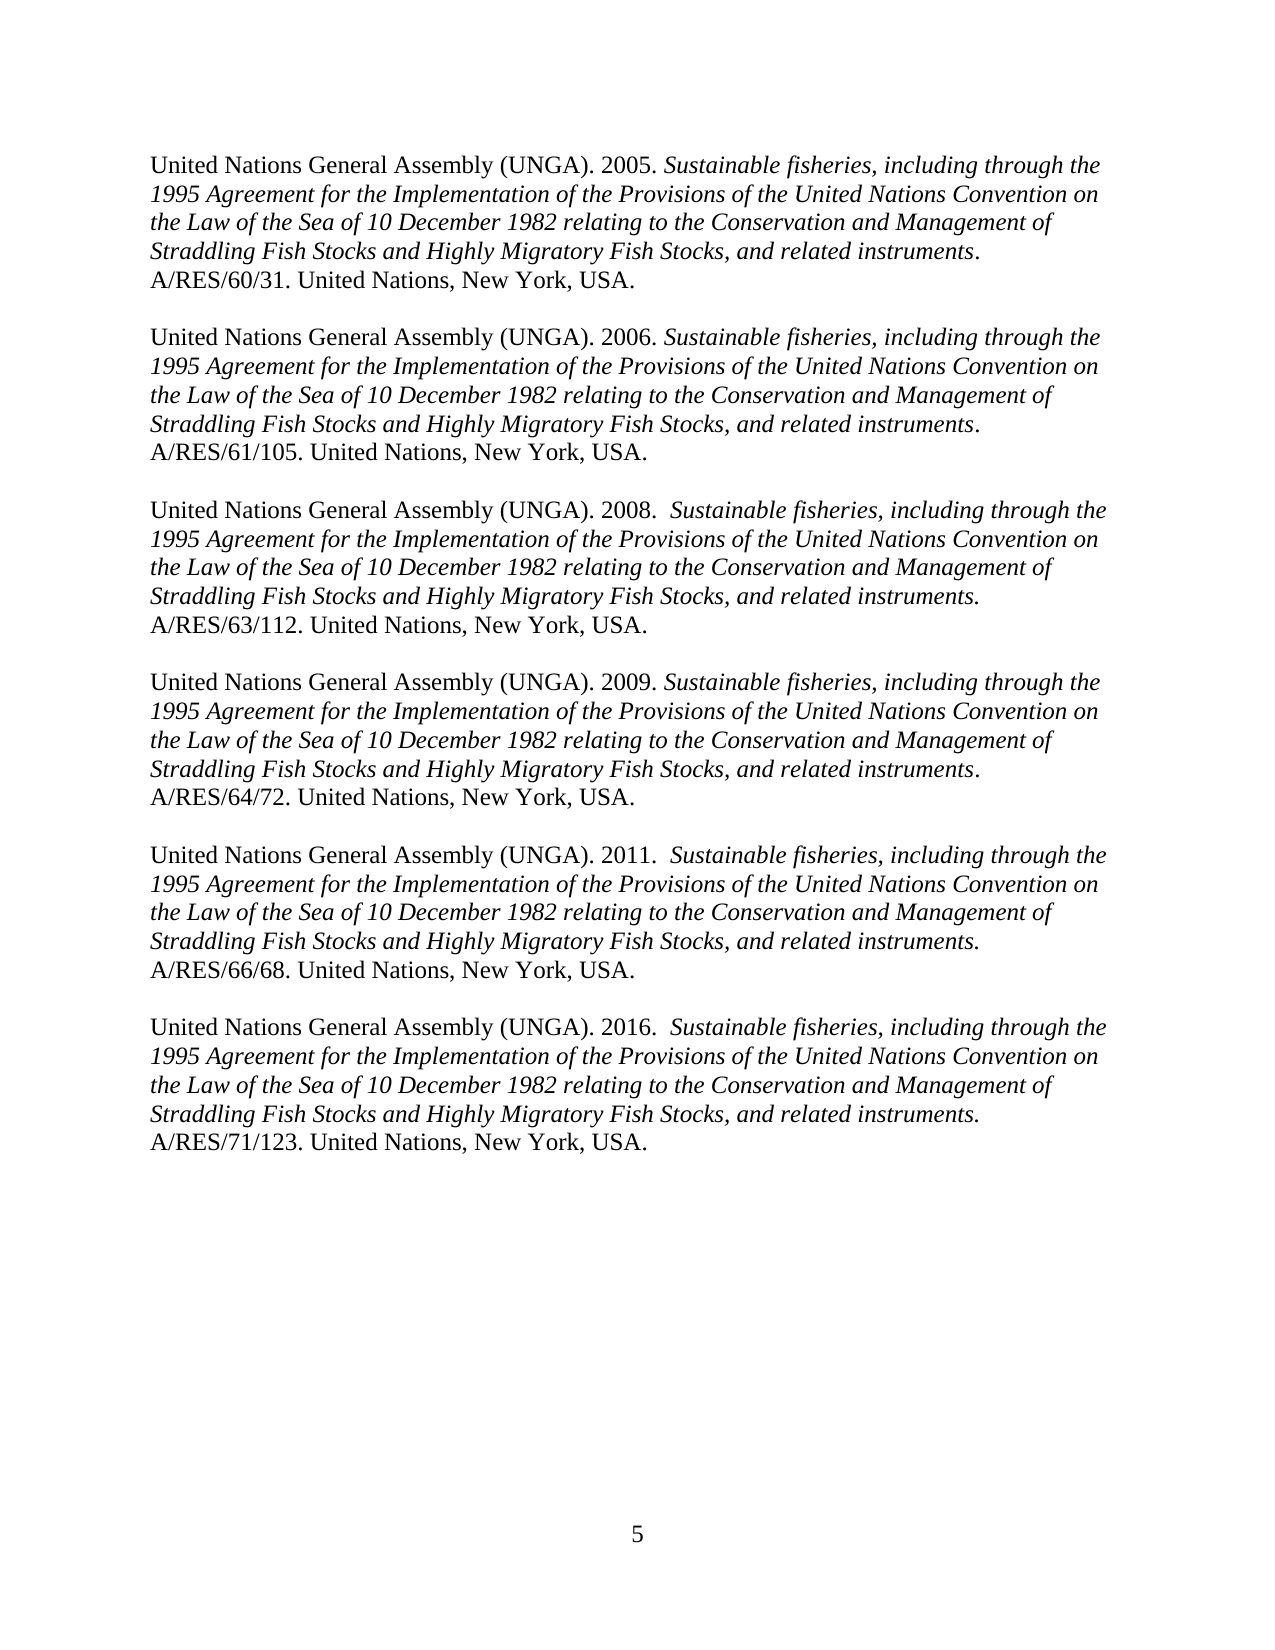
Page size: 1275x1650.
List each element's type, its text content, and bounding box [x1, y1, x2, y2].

text United Nations General Assembly (UNGA). 2011. Sustainable fisheries, including through the 1995 Agreement for the Implementation of the Provisions of the United Nations Convention on the Law of the Sea of 10 December 1982 relating to the Conservation and Management of Straddling Fish Stocks and Highly Migratory Fish Stocks, and related instruments. A/RES/66/68. United Nations, New York, USA. [150, 840, 1125, 984]
text United Nations General Assembly (UNGA). 2008. Sustainable fisheries, including through the 1995 Agreement for the Implementation of the Provisions of the United Nations Convention on the Law of the Sea of 10 December 1982 relating to the Conservation and Management of Straddling Fish Stocks and Highly Migratory Fish Stocks, and related instruments. A/RES/63/112. United Nations, New York, USA. [150, 495, 1125, 639]
text United Nations General Assembly (UNGA). 2016. Sustainable fisheries, including through the 1995 Agreement for the Implementation of the Provisions of the United Nations Convention on the Law of the Sea of 10 December 1982 relating to the Conservation and Management of Straddling Fish Stocks and Highly Migratory Fish Stocks, and related instruments. A/RES/71/123. United Nations, New York, USA. [150, 1012, 1125, 1156]
text United Nations General Assembly (UNGA). 2005. Sustainable fisheries, including through the 1995 Agreement for the Implementation of the Provisions of the United Nations Convention on the Law of the Sea of 10 December 1982 relating to the Conservation and Management of Straddling Fish Stocks and Highly Migratory Fish Stocks, and related instruments. A/RES/60/31. United Nations, New York, USA. [150, 150, 1125, 294]
text United Nations General Assembly (UNGA). 2009. Sustainable fisheries, including through the 1995 Agreement for the Implementation of the Provisions of the United Nations Convention on the Law of the Sea of 10 December 1982 relating to the Conservation and Management of Straddling Fish Stocks and Highly Migratory Fish Stocks, and related instruments. A/RES/64/72. United Nations, New York, USA. [150, 667, 1125, 811]
text United Nations General Assembly (UNGA). 2006. Sustainable fisheries, including through the 1995 Agreement for the Implementation of the Provisions of the United Nations Convention on the Law of the Sea of 10 December 1982 relating to the Conservation and Management of Straddling Fish Stocks and Highly Migratory Fish Stocks, and related instruments. A/RES/61/105. United Nations, New York, USA. [150, 322, 1125, 466]
